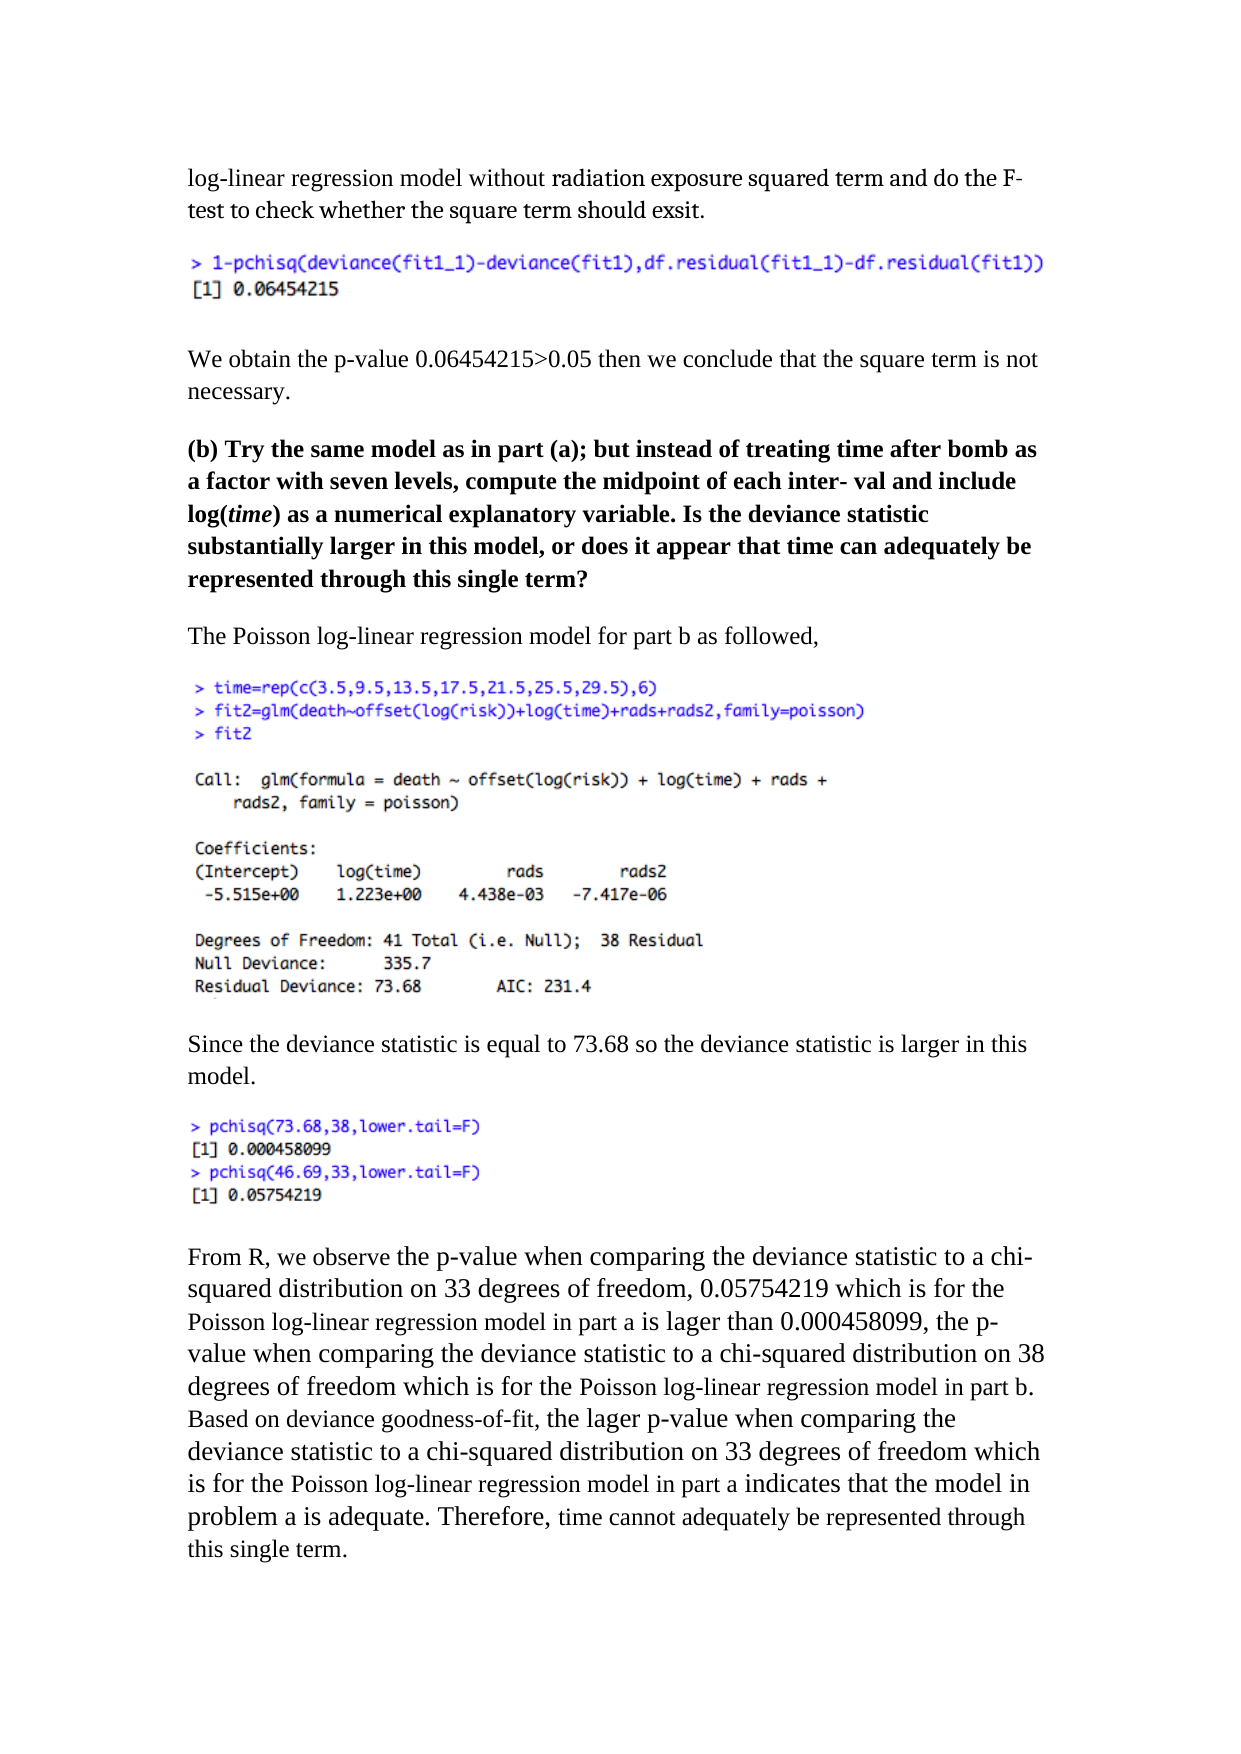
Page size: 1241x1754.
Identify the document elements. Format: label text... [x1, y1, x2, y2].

picture [187, 1117, 539, 1205]
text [187, 162, 1053, 227]
text Since the deviance statistic is equal to 73.68 so the deviance statistic is larger in this model. [187, 1027, 1053, 1092]
text We obtain the p-value 0.06454215>0.05 then we conclude that the square term is not necessary. [187, 342, 1053, 407]
text From R, we observe the p-value when comparing the deviance statistic to a chi-squared distribution on 33 degrees of freedom, 0.05754219 which is for the Poisson log-linear regression model in part a is lager than 0.000458099, the p-value when comparing the deviance statistic to a chi-squared distribution on 38 degrees of freedom which is for the Poisson log-linear regression model in part b. Based on deviance goodness-of-fit, the lager p-value when comparing the deviance statistic to a chi-squared distribution on 33 degrees of freedom which is for the Poisson log-linear regression model in part a indicates that the model in problem a is adequate. Therefore, time cannot adequately be represented through this single term. [187, 1239, 1053, 1564]
text (b) Try the same model as in part (a); but instead of treating time after bomb as a factor with seven levels, compute the midpoint of each inter- val and include log(time) as a numerical explanatory variable. Is the deviance statistic substantially larger in this model, or does it appear that time can adequately be represented through this single term? [187, 432, 1053, 594]
text The Poisson log-linear regression model for part b as followed, [187, 619, 1053, 652]
picture [187, 677, 901, 999]
picture [187, 252, 1053, 302]
